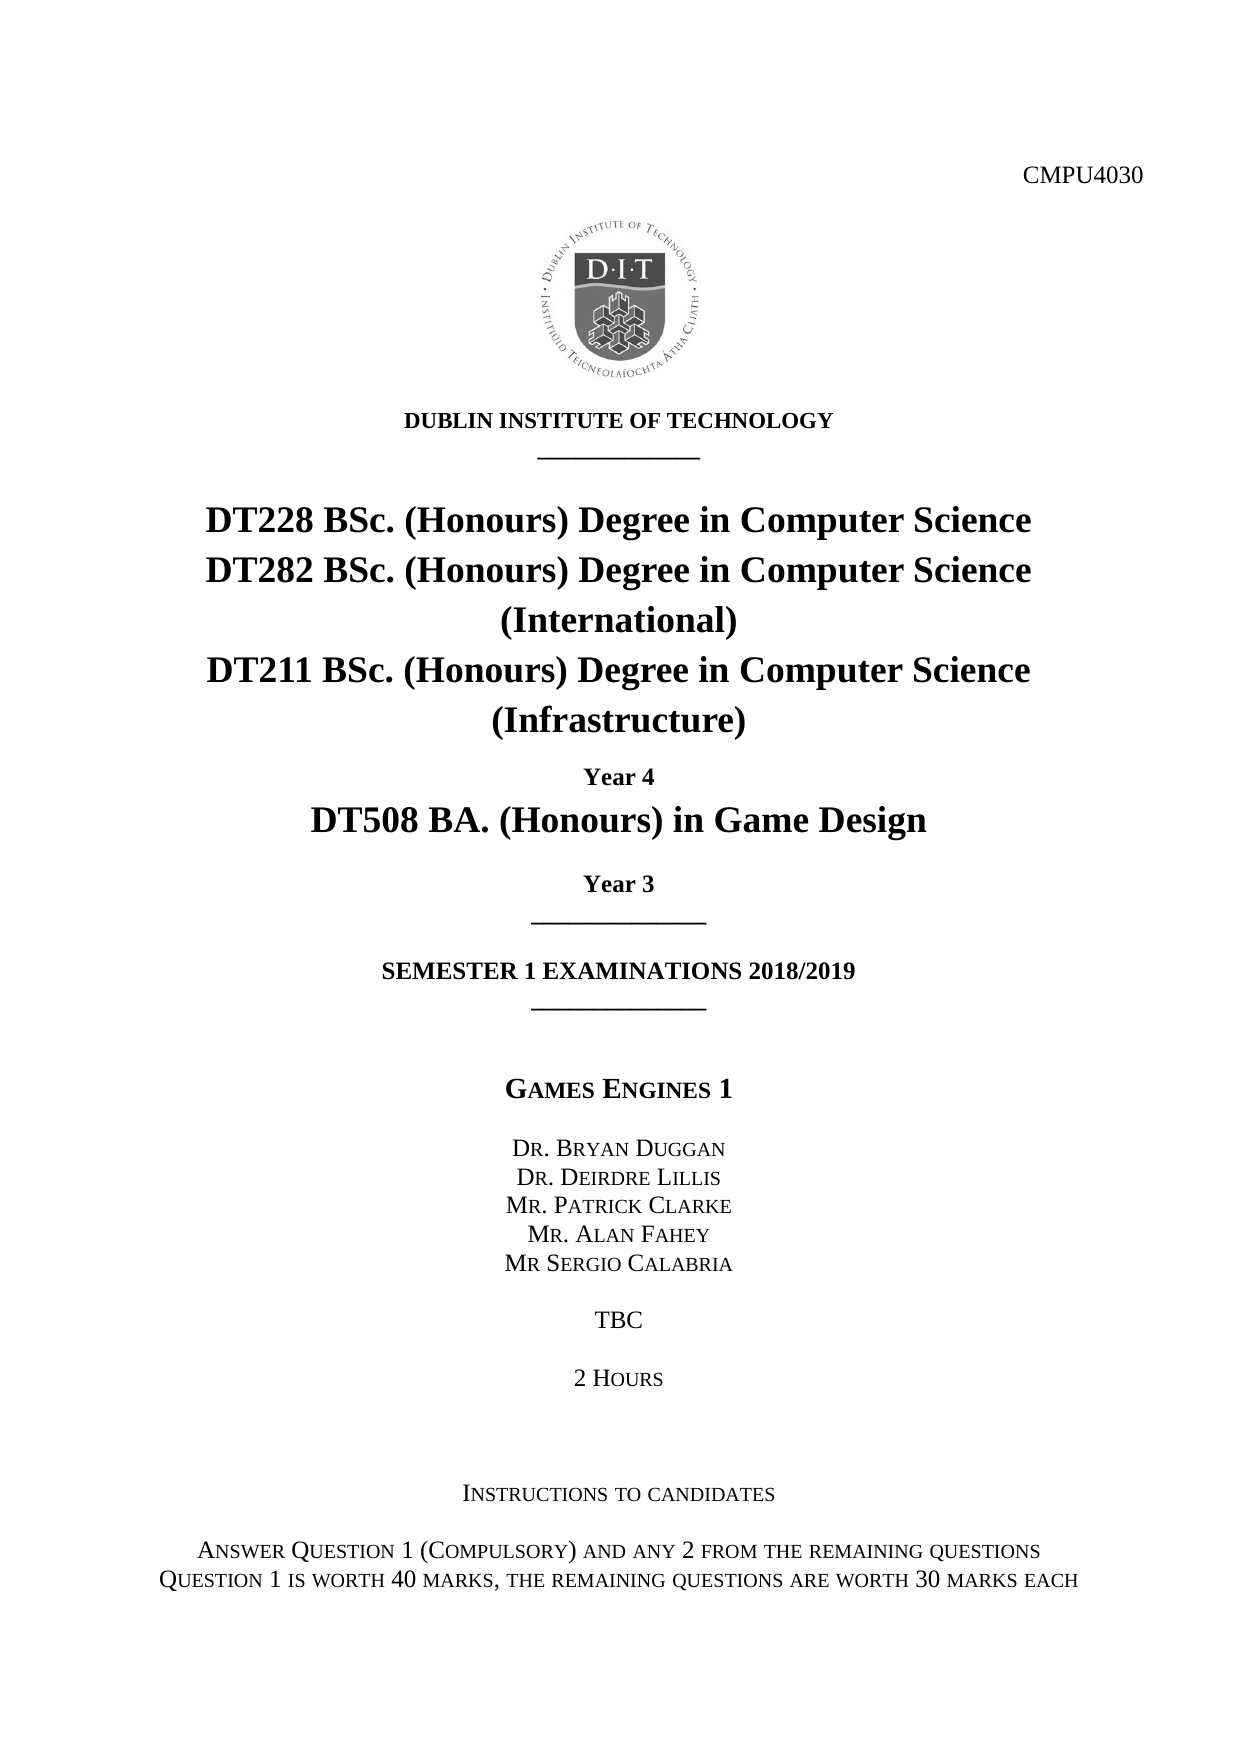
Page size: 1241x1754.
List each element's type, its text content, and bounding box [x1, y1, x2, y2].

text Mr Sergio Calabria [94, 1248, 1143, 1277]
text Year 4 [94, 741, 1143, 791]
text Answer Question 1 (Compulsory) and any 2 from the remaining questions [94, 1536, 1143, 1564]
text Question 1 is worth 40 marks, the remaining questions are worth 30 marks each [94, 1564, 1143, 1593]
text 2 Hours [94, 1363, 1143, 1392]
text Dr. Bryan Duggan [94, 1133, 1143, 1162]
text Year 3 [94, 869, 1143, 898]
text CMPU4030 [94, 161, 1143, 189]
text TBC [94, 1306, 1143, 1334]
text Mr. Alan Fahey [94, 1219, 1143, 1248]
text SEMESTER 1 EXAMINATIONS 2018/2019 [94, 956, 1143, 984]
text ______________ [94, 898, 1143, 927]
text Instructions to candidates [94, 1478, 1143, 1507]
text Games Engines 1 [94, 1071, 1143, 1104]
text ______________ [94, 984, 1143, 1013]
text Dr. Deirdre Lillis [94, 1162, 1143, 1191]
text DT211 BSc. (Honours) Degree in Computer Science (Infrastructure) [94, 641, 1143, 741]
text DT228 BSc. (Honours) Degree in Computer Science [94, 491, 1143, 541]
text DT508 BA. (Honours) in Game Design [94, 791, 1143, 841]
text DUBLIN INSTITUTE OF TECHNOLOGY [94, 407, 1143, 433]
text DT282 BSc. (Honours) Degree in Computer Science (International) [94, 541, 1143, 641]
text _____________ [94, 433, 1143, 462]
text Mr. Patrick Clarke [94, 1191, 1143, 1219]
